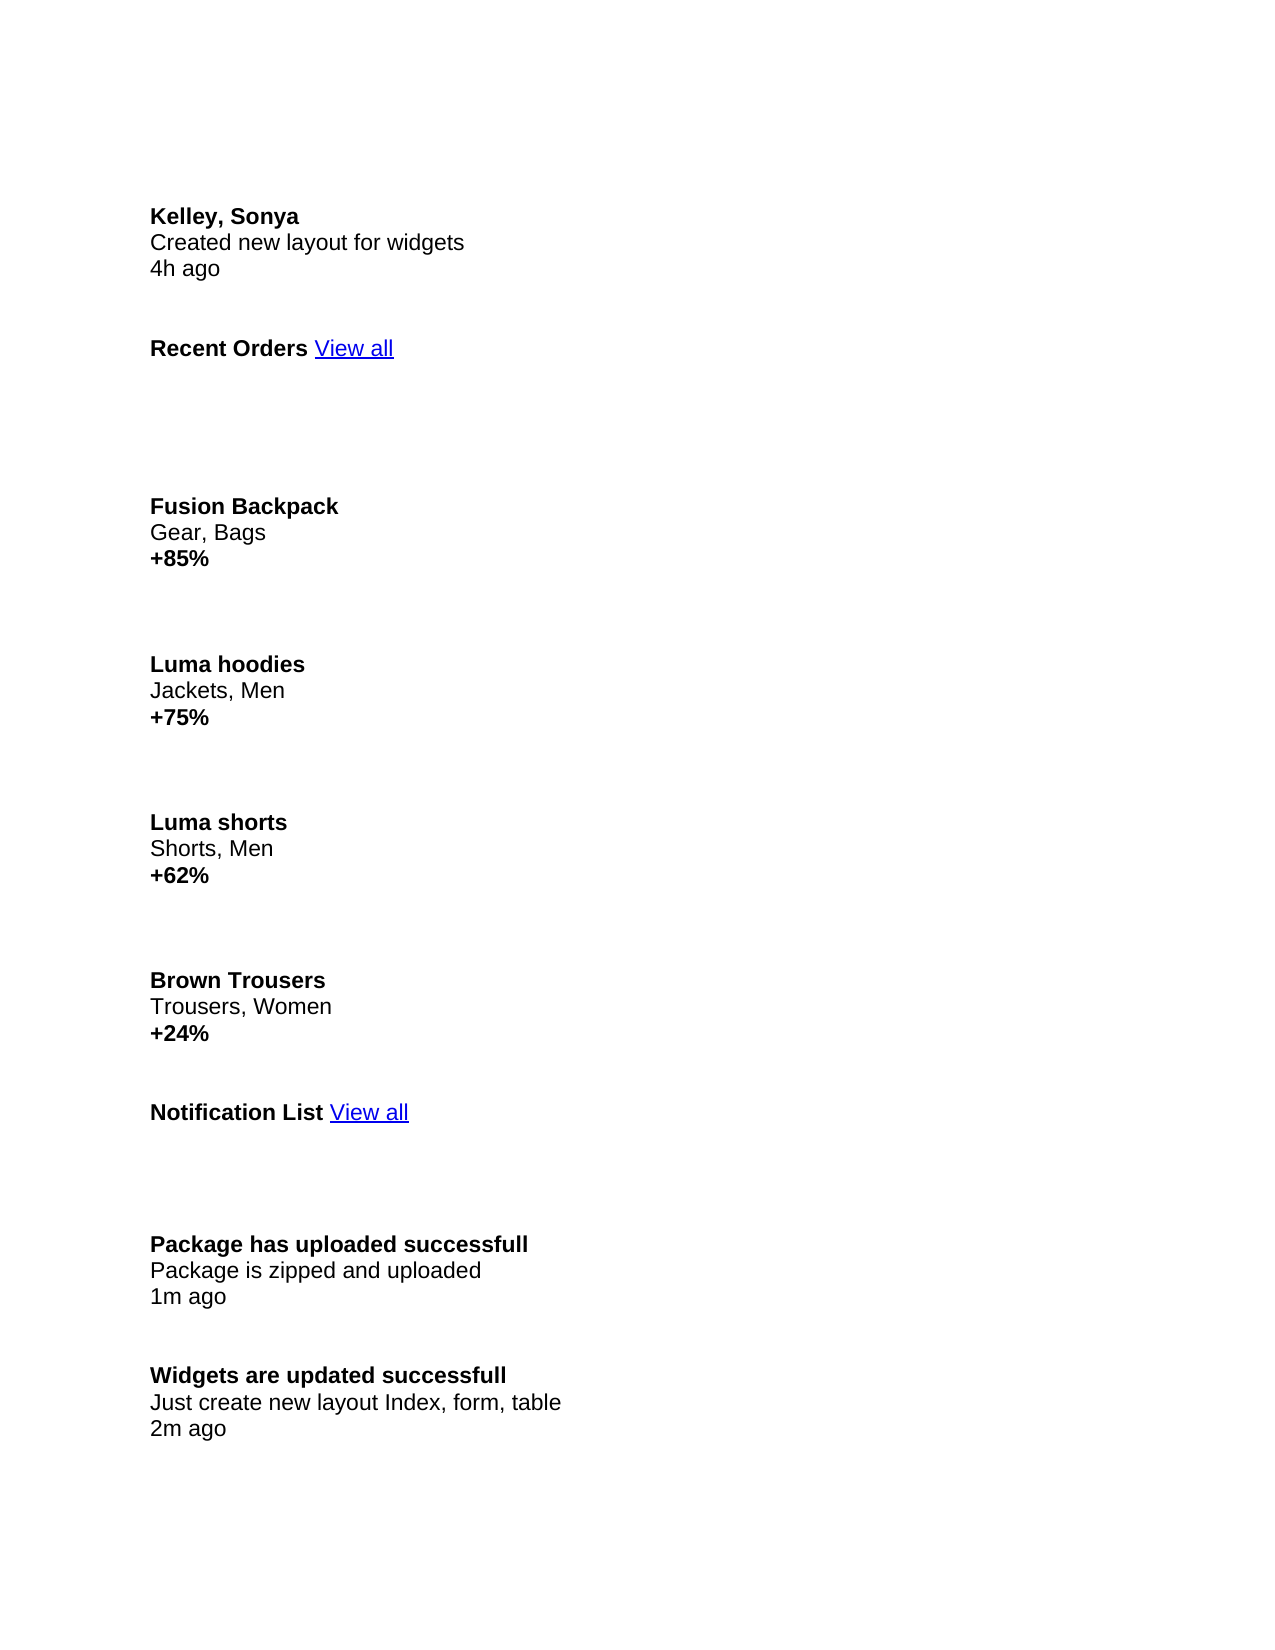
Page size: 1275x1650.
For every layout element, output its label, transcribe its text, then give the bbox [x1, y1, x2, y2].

text +85% [150, 545, 1125, 572]
text Shorts, Men [150, 835, 1125, 862]
text Notification List View all [150, 1099, 1125, 1125]
text Just create new layout Index, form, table [150, 1389, 1125, 1415]
text Jackets, Men [150, 677, 1125, 703]
text Package is zipped and uploaded [150, 1257, 1125, 1283]
text Recent Orders View all [150, 334, 1125, 361]
text Package has uploaded successfull [150, 1231, 1125, 1257]
text Trousers, Women [150, 993, 1125, 1020]
text Kelley, Sonya [150, 203, 1125, 229]
text Widgets are updated successfull [150, 1362, 1125, 1389]
text 1m ago [150, 1283, 1125, 1309]
text Created new layout for widgets [150, 229, 1125, 255]
text Brown Trousers [150, 967, 1125, 993]
text Luma hoodies [150, 651, 1125, 677]
text Luma shorts [150, 809, 1125, 835]
text Fusion Backpack [150, 493, 1125, 519]
text 4h ago [150, 255, 1125, 282]
text Gear, Bags [150, 519, 1125, 545]
text +62% [150, 862, 1125, 888]
text +75% [150, 703, 1125, 730]
text +24% [150, 1020, 1125, 1046]
text 2m ago [150, 1415, 1125, 1441]
